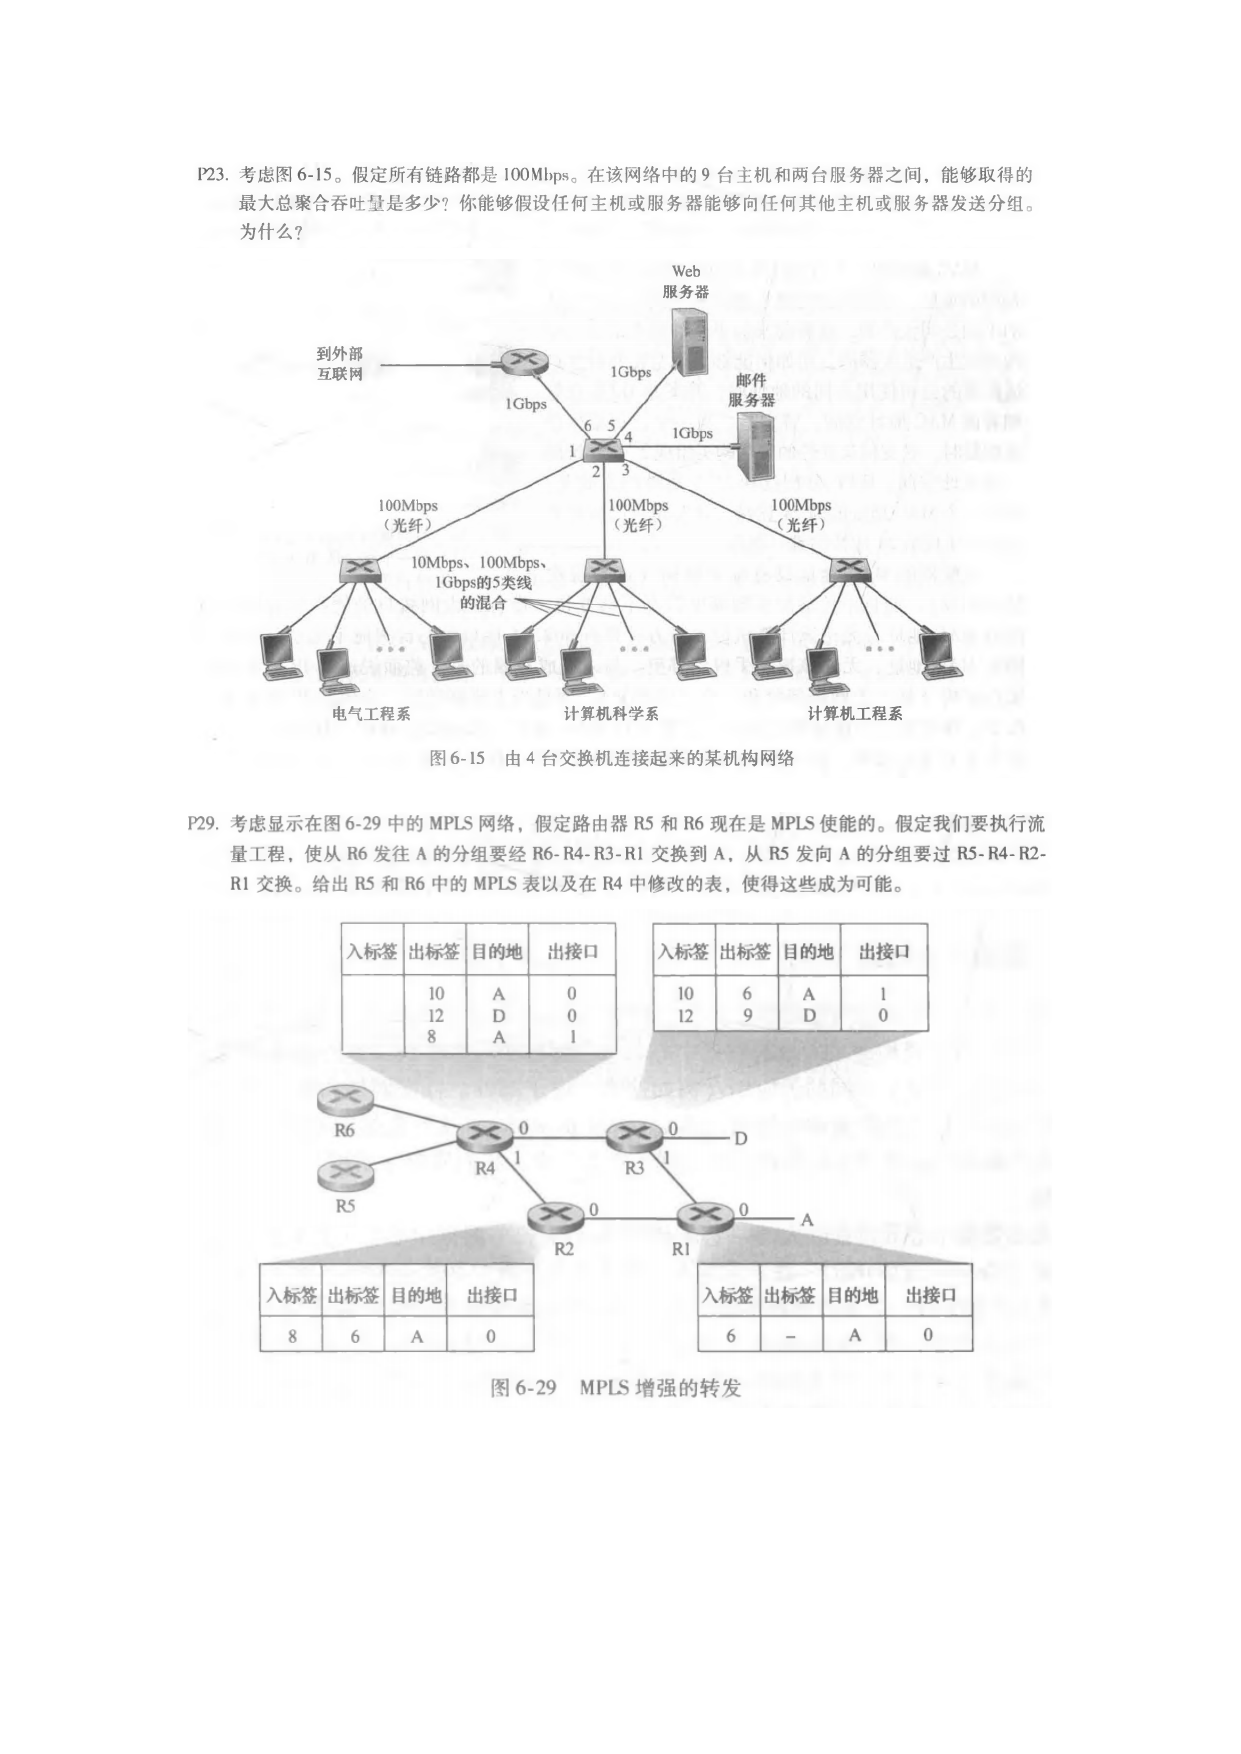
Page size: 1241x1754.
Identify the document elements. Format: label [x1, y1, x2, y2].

picture [187, 162, 1052, 248]
picture [187, 909, 1053, 1408]
picture [187, 259, 1052, 778]
picture [187, 812, 1052, 899]
